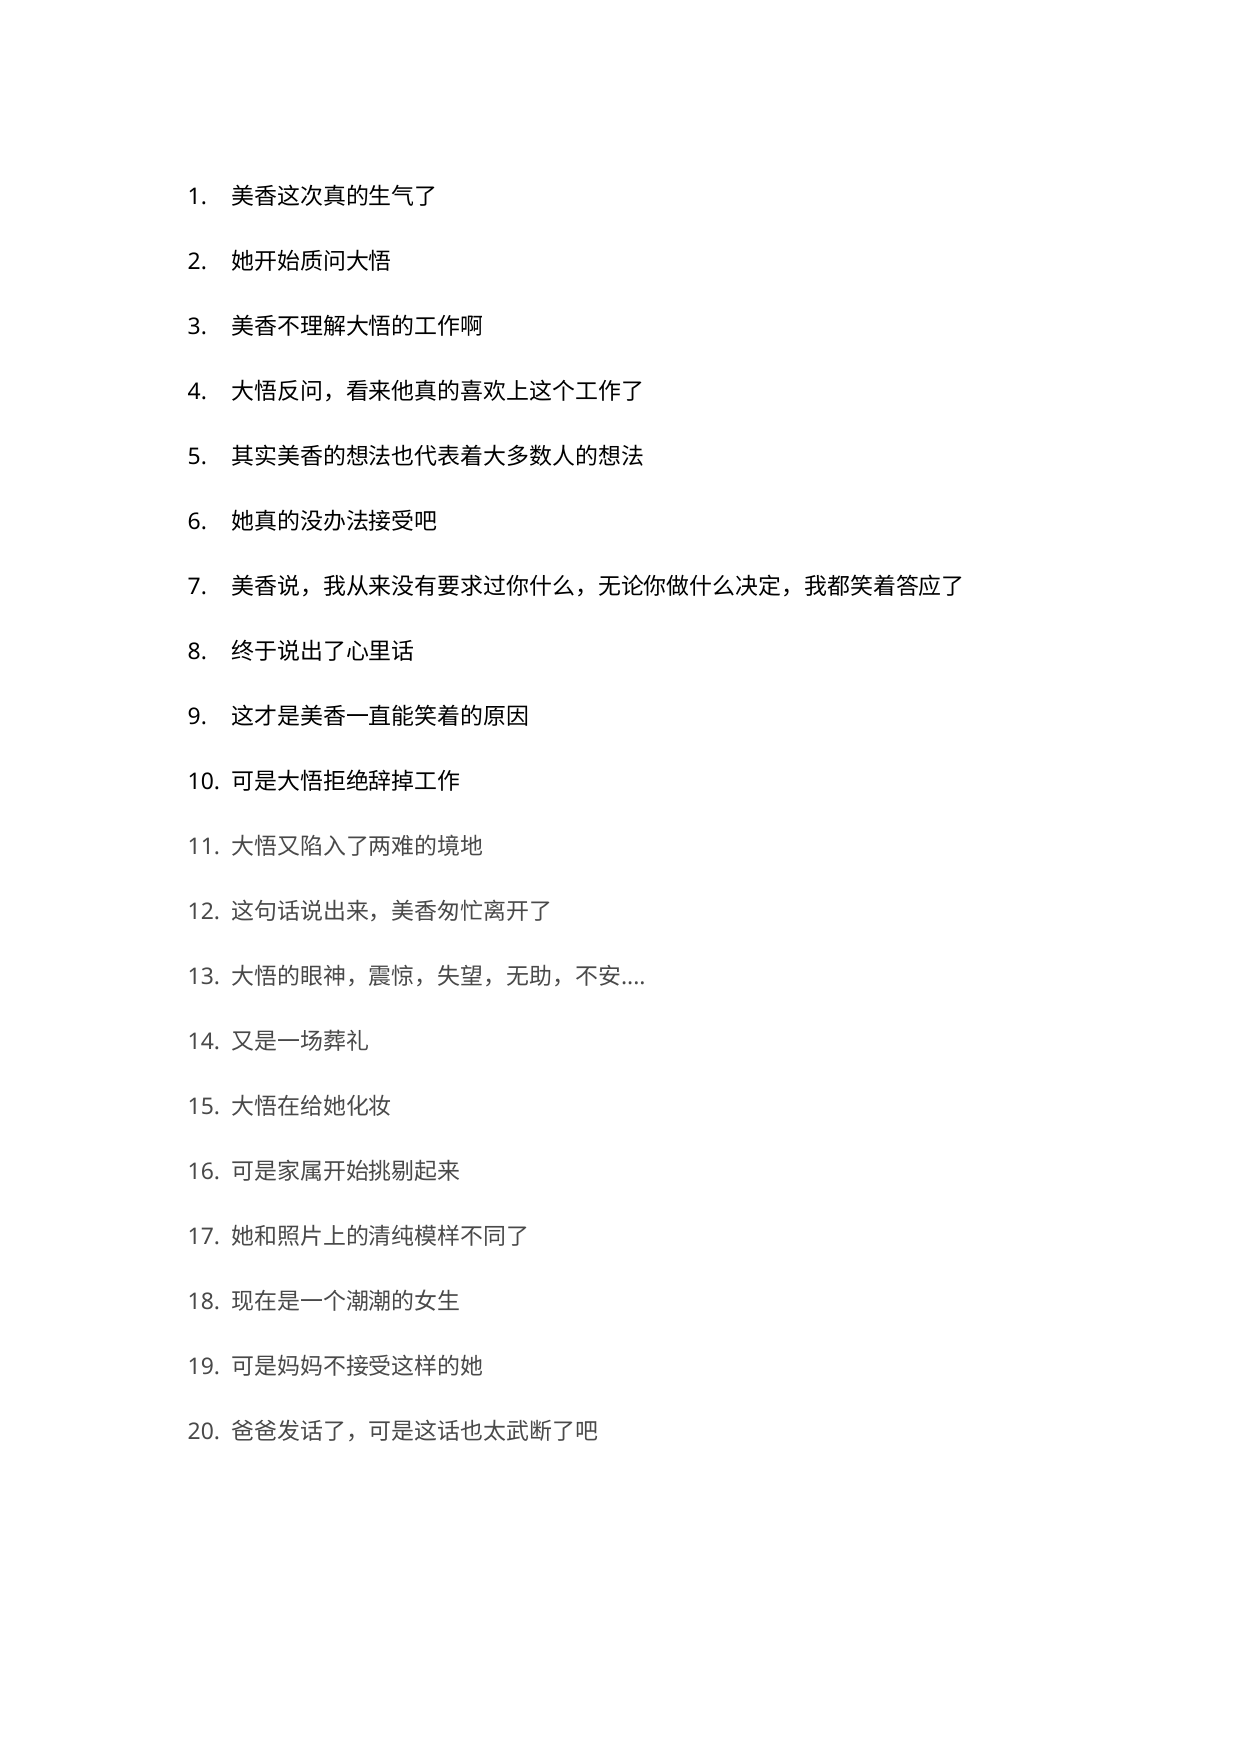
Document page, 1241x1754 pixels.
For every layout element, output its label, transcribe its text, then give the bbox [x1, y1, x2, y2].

list 大悟的眼神，震惊，失望，无助，不安.... [187, 942, 1053, 1007]
list 她和照片上的清纯模样不同了 [187, 1202, 1053, 1267]
list 大悟在给她化妆 [187, 1072, 1053, 1137]
list 大悟反问，看来他真的喜欢上这个工作了 [187, 357, 1053, 422]
list 这才是美香一直能笑着的原因 [187, 682, 1053, 747]
list 其实美香的想法也代表着大多数人的想法 [187, 422, 1053, 487]
list 现在是一个潮潮的女生 [187, 1267, 1053, 1332]
list 大悟又陷入了两难的境地 [187, 812, 1053, 877]
list 美香这次真的生气了 [187, 162, 1053, 227]
list 可是家属开始挑剔起来 [187, 1137, 1053, 1202]
list 这句话说出来，美香匆忙离开了 [187, 877, 1053, 942]
list 美香不理解大悟的工作啊 [187, 292, 1053, 357]
list 终于说出了心里话 [187, 617, 1053, 682]
list 爸爸发话了，可是这话也太武断了吧 [187, 1397, 1053, 1462]
list 她开始质问大悟 [187, 227, 1053, 292]
list 她真的没办法接受吧 [187, 487, 1053, 552]
list 可是妈妈不接受这样的她 [187, 1332, 1053, 1397]
list 可是大悟拒绝辞掉工作 [187, 747, 1053, 812]
list 美香说，我从来没有要求过你什么，无论你做什么决定，我都笑着答应了 [187, 552, 1053, 617]
list 又是一场葬礼 [187, 1007, 1053, 1072]
